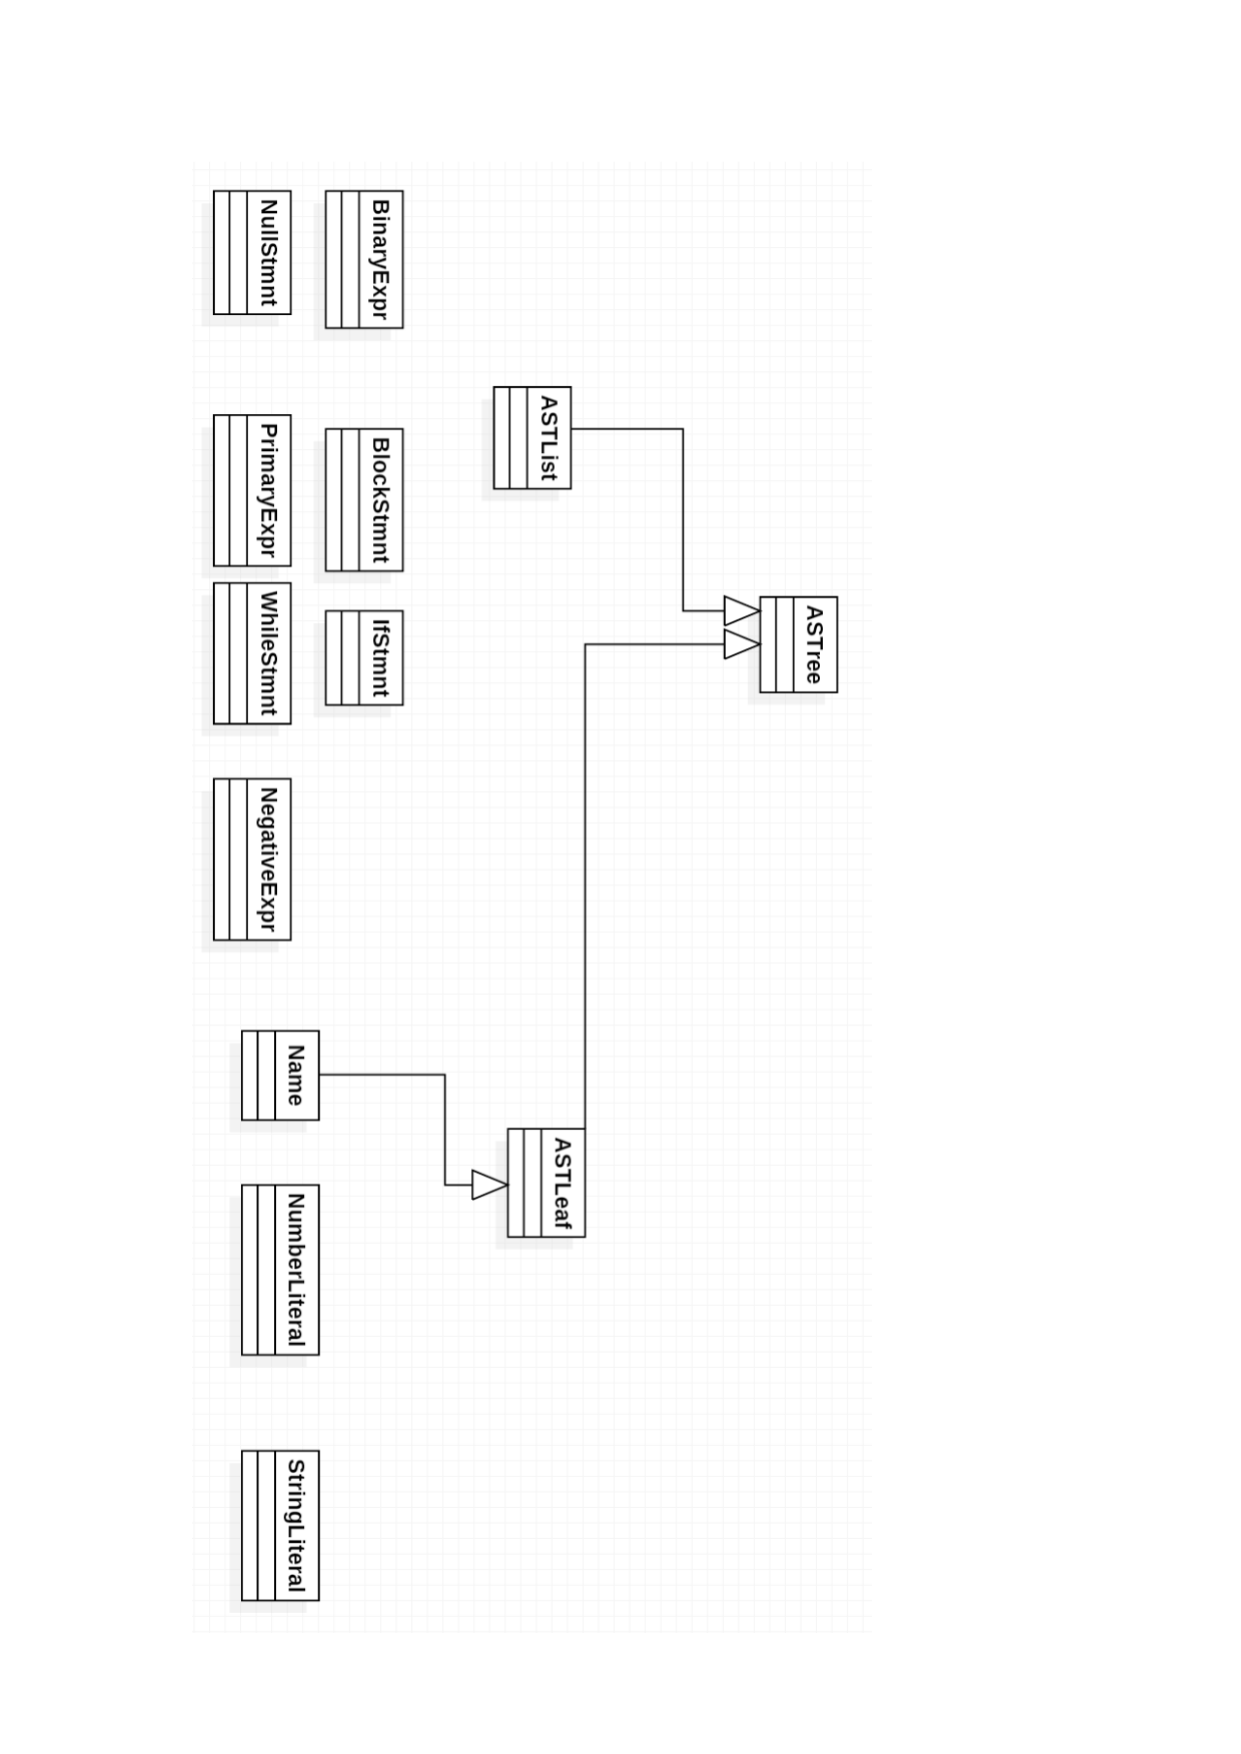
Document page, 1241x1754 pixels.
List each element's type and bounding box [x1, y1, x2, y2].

picture [192, 163, 872, 1632]
